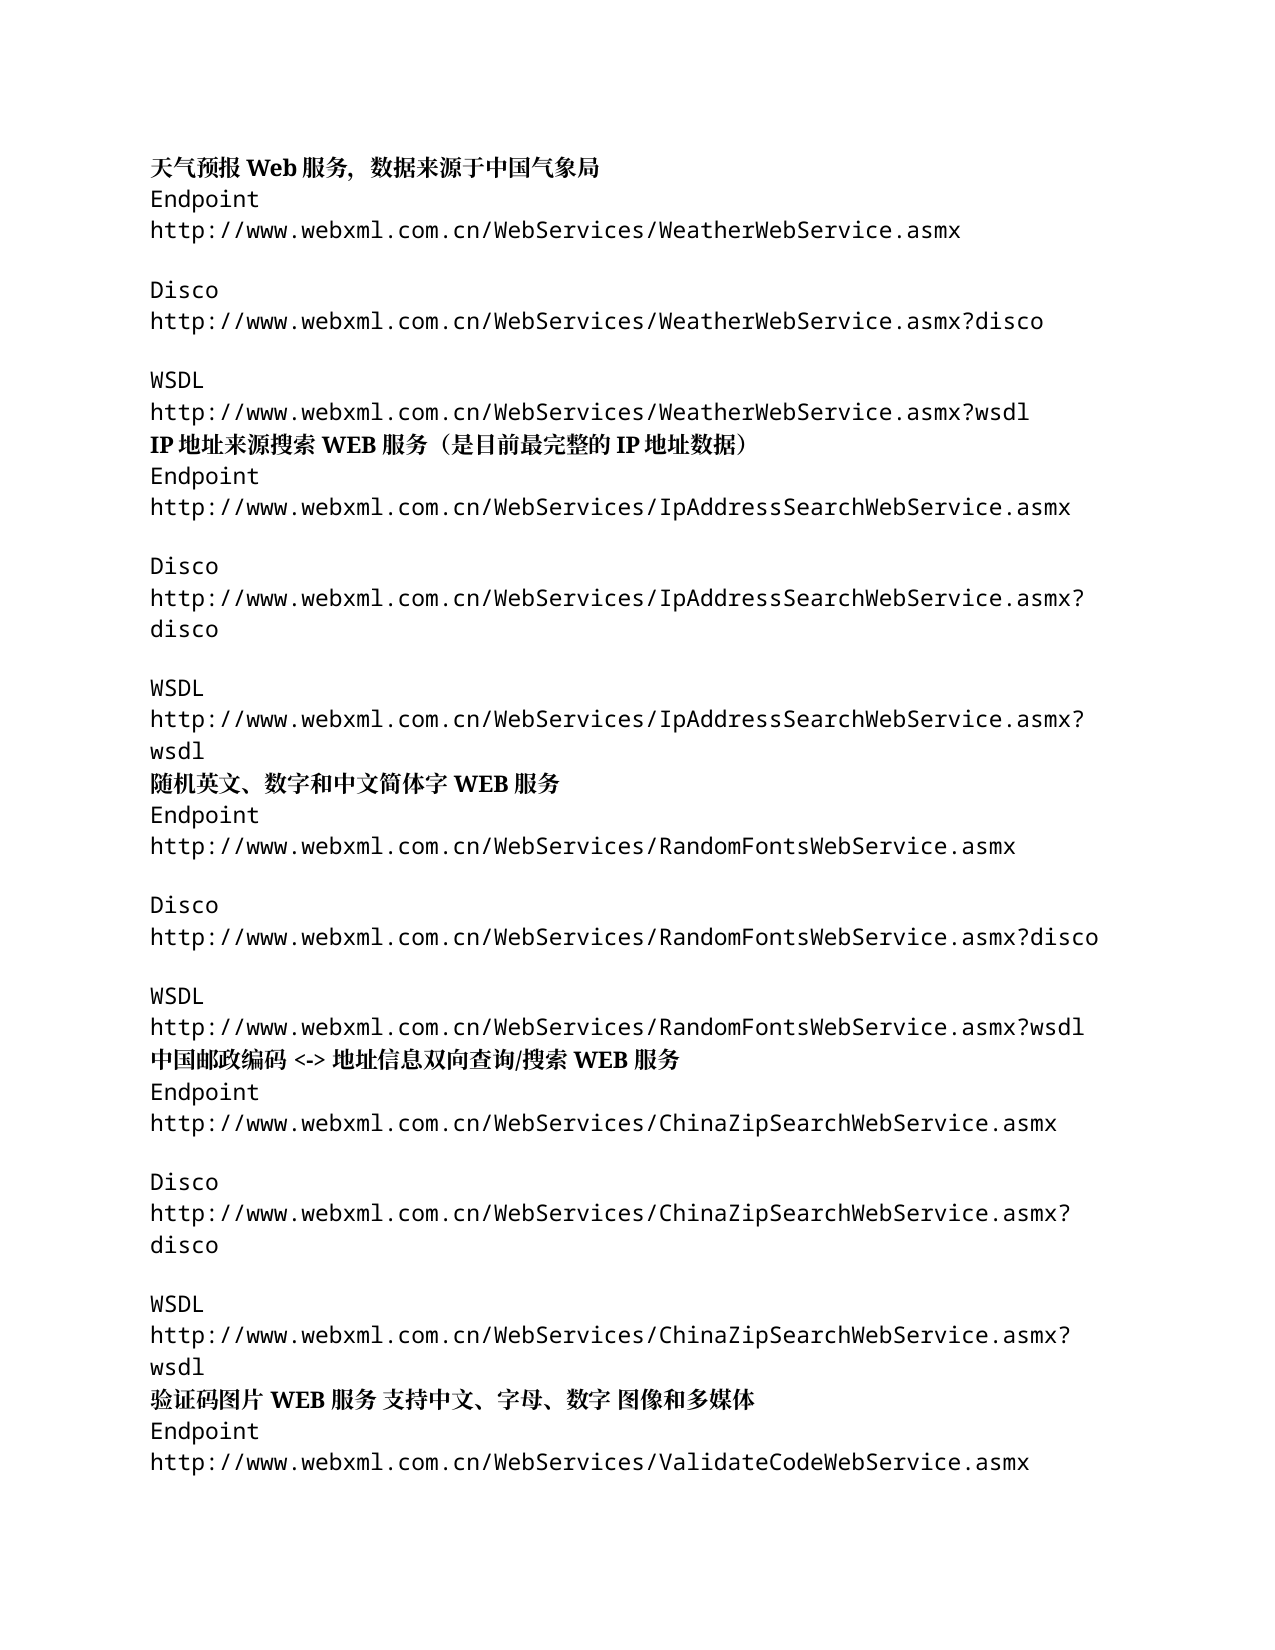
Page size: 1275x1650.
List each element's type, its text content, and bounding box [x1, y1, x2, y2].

text WSDL [150, 1288, 1125, 1319]
text http://www.webxml.com.cn/WebServices/ChinaZipSearchWebService.asmx [150, 1107, 1125, 1138]
text Disco [150, 274, 1125, 305]
text Endpoint [150, 1076, 1125, 1107]
text http://www.webxml.com.cn/WebServices/ChinaZipSearchWebService.asmx?disco [150, 1197, 1125, 1260]
text Endpoint [150, 1415, 1125, 1446]
text http://www.webxml.com.cn/WebServices/RandomFontsWebService.asmx?wsdl [150, 1011, 1125, 1042]
text 中国邮政编码 <-> 地址信息双向查询/搜索 WEB 服务 [150, 1042, 1125, 1076]
text Disco [150, 889, 1125, 921]
text IP地址来源搜索 WEB 服务（是目前最完整的IP地址数据） [150, 427, 1125, 460]
text http://www.webxml.com.cn/WebServices/RandomFontsWebService.asmx [150, 830, 1125, 861]
text WSDL [150, 672, 1125, 703]
text http://www.webxml.com.cn/WebServices/WeatherWebService.asmx?disco [150, 305, 1125, 336]
text http://www.webxml.com.cn/WebServices/RandomFontsWebService.asmx?disco [150, 921, 1125, 952]
text Endpoint [150, 799, 1125, 830]
text http://www.webxml.com.cn/WebServices/IpAddressSearchWebService.asmx?disco [150, 582, 1125, 644]
text Endpoint [150, 183, 1125, 214]
text http://www.webxml.com.cn/WebServices/ChinaZipSearchWebService.asmx?wsdl [150, 1319, 1125, 1382]
text 天气预报Web服务，数据来源于中国气象局 [150, 150, 1125, 183]
text WSDL [150, 980, 1125, 1011]
text http://www.webxml.com.cn/WebServices/WeatherWebService.asmx [150, 214, 1125, 246]
text 随机英文、数字和中文简体字 WEB 服务 [150, 766, 1125, 799]
text http://www.webxml.com.cn/WebServices/IpAddressSearchWebService.asmx [150, 491, 1125, 522]
text Disco [150, 550, 1125, 582]
text http://www.webxml.com.cn/WebServices/IpAddressSearchWebService.asmx?wsdl [150, 703, 1125, 766]
text http://www.webxml.com.cn/WebServices/WeatherWebService.asmx?wsdl [150, 395, 1125, 427]
text Endpoint [150, 460, 1125, 491]
text Disco [150, 1166, 1125, 1197]
text WSDL [150, 364, 1125, 395]
text http://www.webxml.com.cn/WebServices/ValidateCodeWebService.asmx [150, 1446, 1125, 1477]
text 验证码图片 WEB 服务 支持中文、字母、数字 图像和多媒体 [150, 1382, 1125, 1415]
